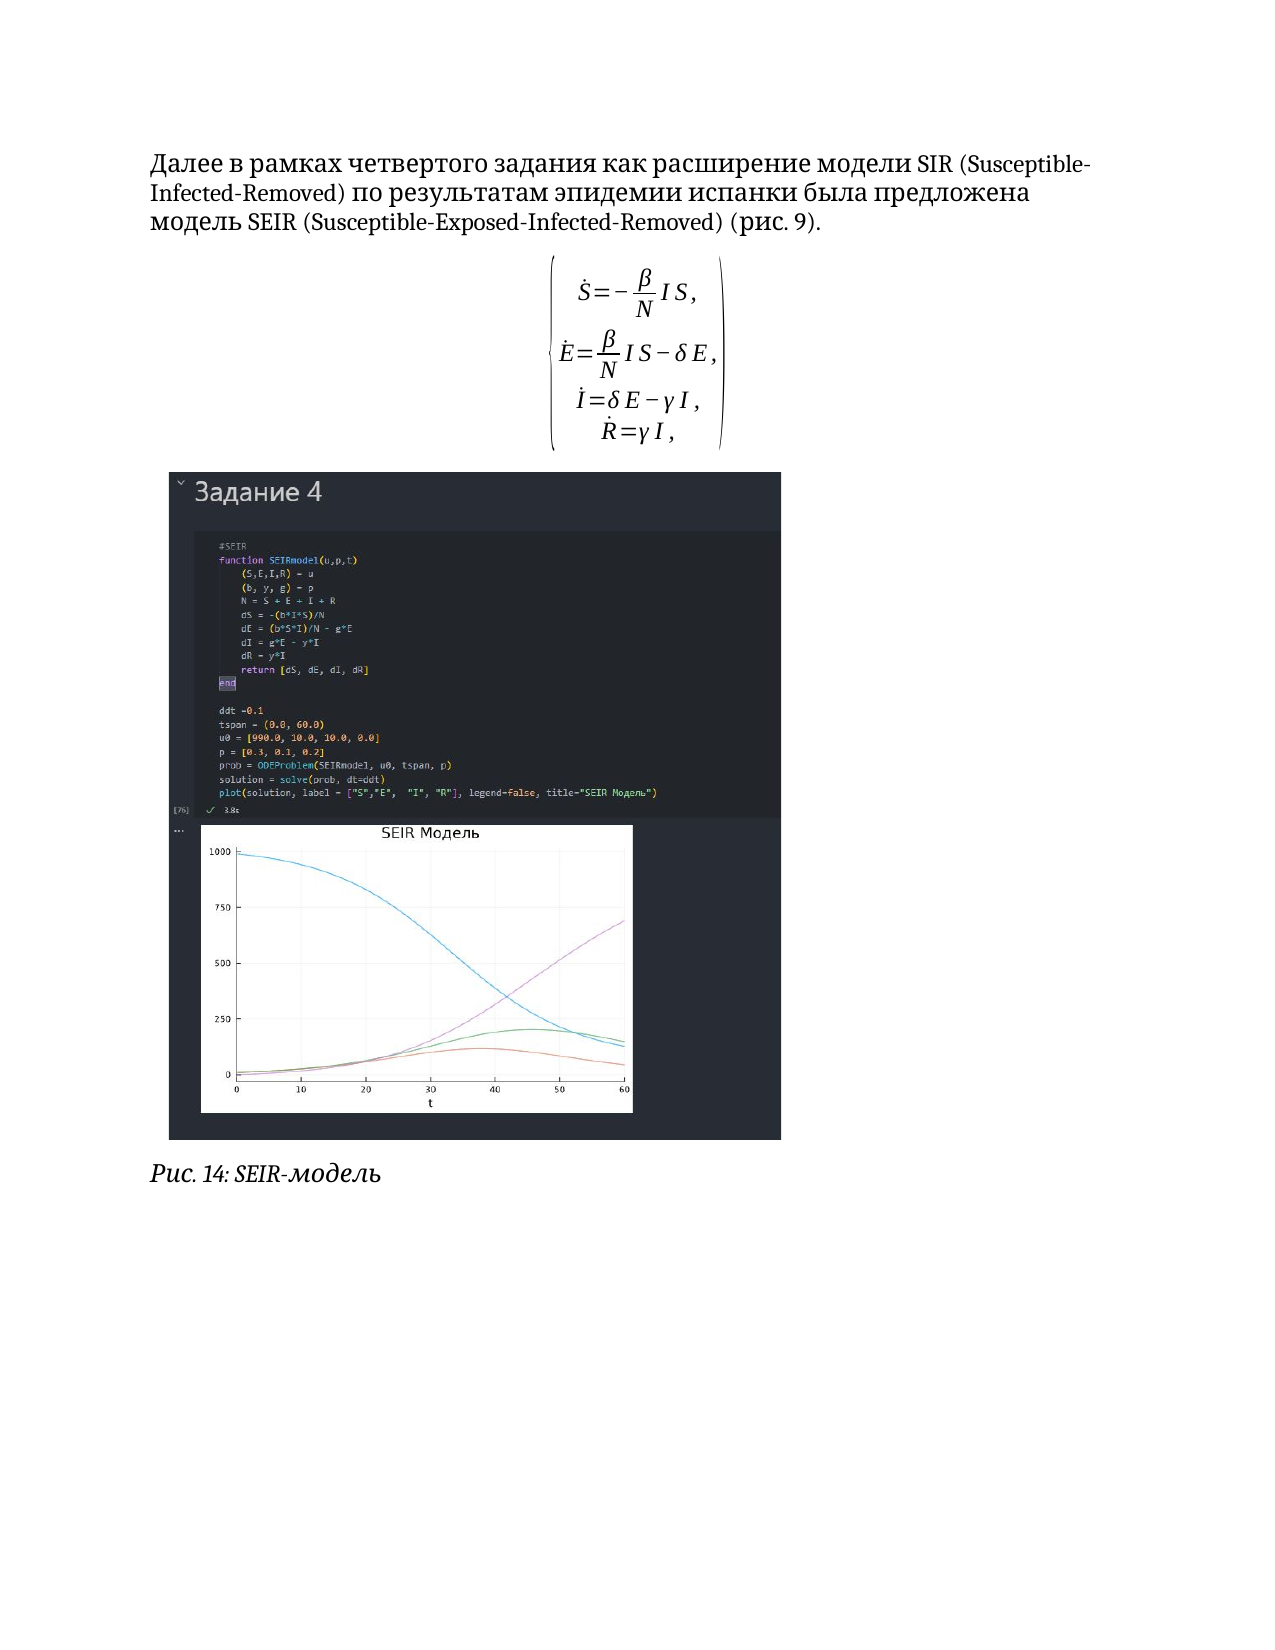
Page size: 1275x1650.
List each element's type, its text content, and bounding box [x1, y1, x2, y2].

picture [168, 472, 782, 1140]
text Далее в рамках четвертого задания как расширение модели SIR (Susceptible-Infected-Removed) по результатам эпидемии испанки была предложена модель SEIR (Susceptible-Exposed-Infected-Removed) (рис. 9). [150, 150, 1125, 236]
text Рис. 14: SEIR-модель [150, 1160, 1125, 1189]
